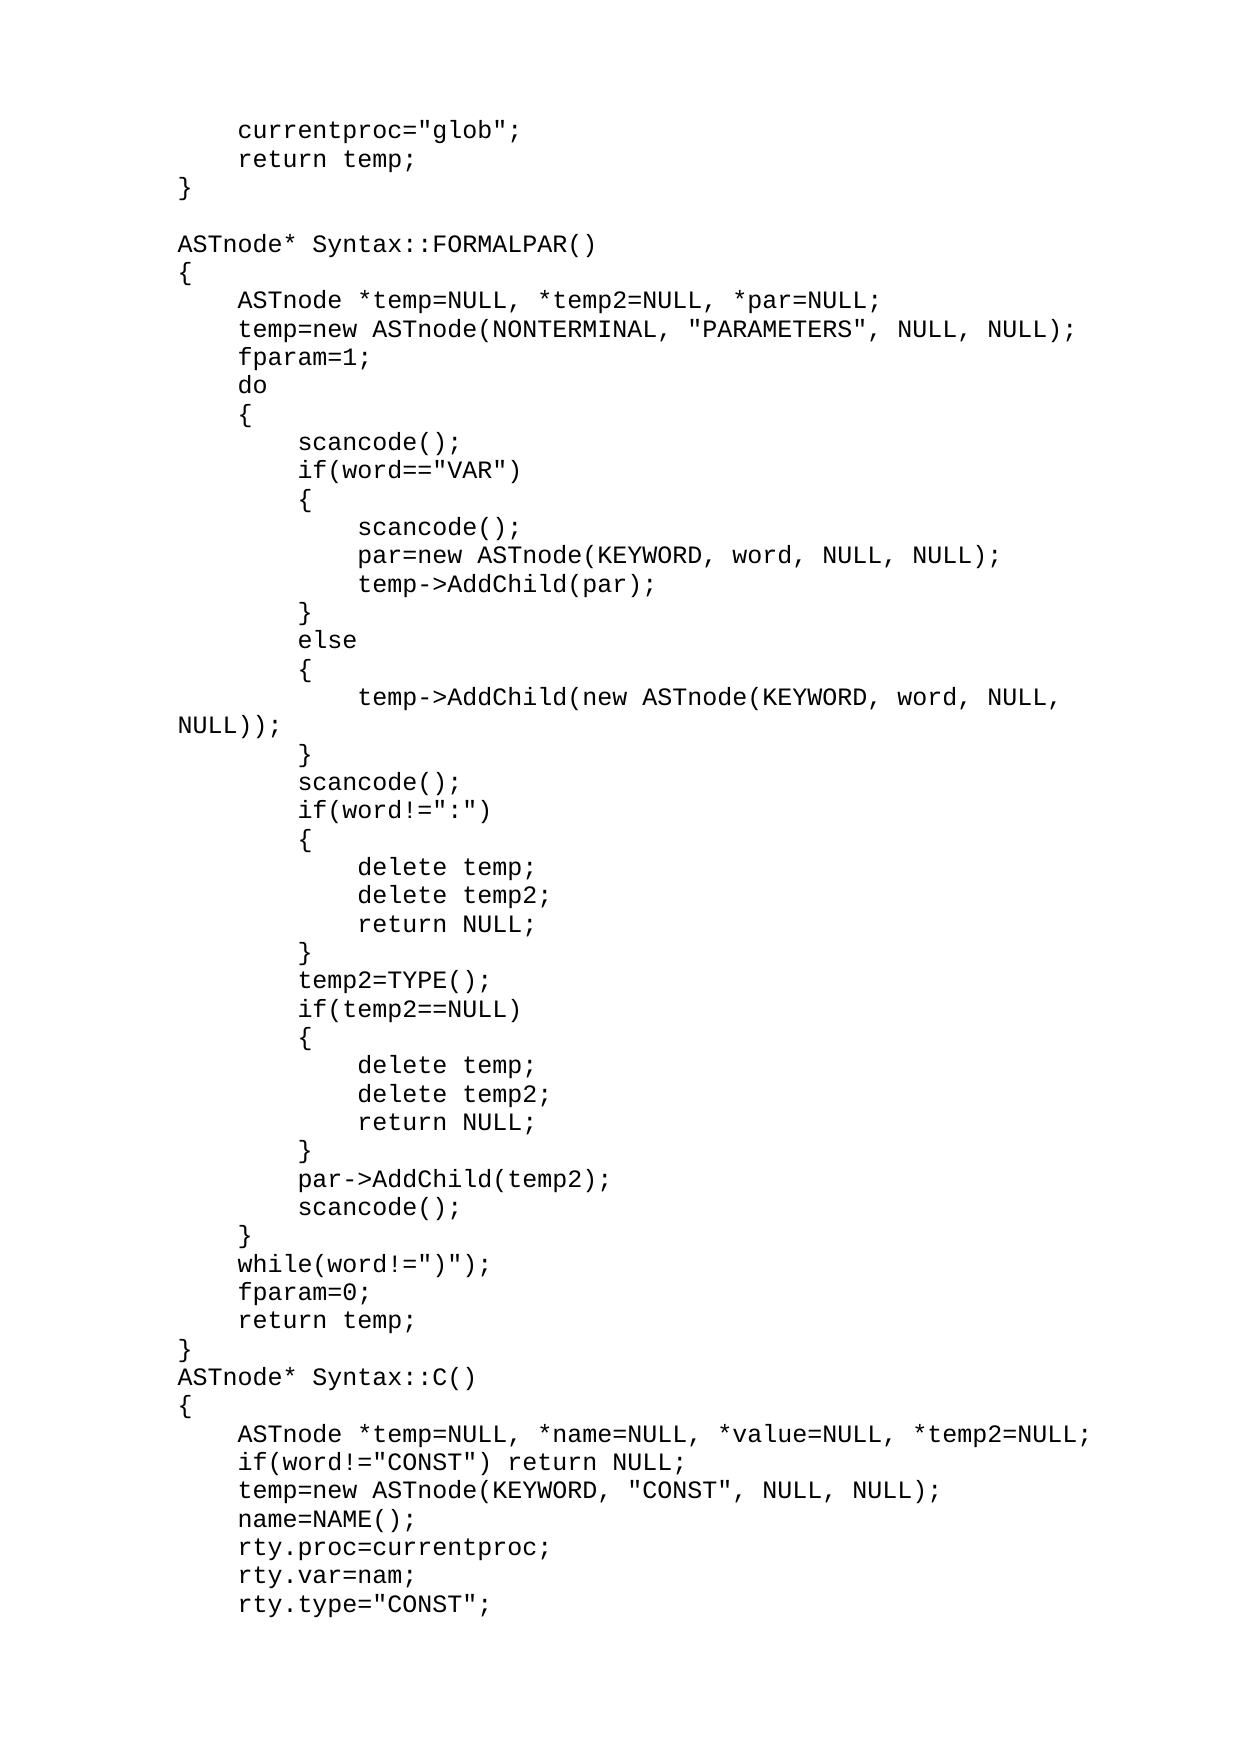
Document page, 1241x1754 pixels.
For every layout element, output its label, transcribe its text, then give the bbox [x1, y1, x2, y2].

text { [177, 486, 1152, 515]
text temp2=TYPE(); [177, 968, 1152, 996]
text } [177, 1223, 1152, 1251]
text temp->AddChild(new ASTnode(KEYWORD, word, NULL, NULL)); [177, 685, 1152, 741]
text { [177, 1025, 1152, 1053]
text } [177, 1138, 1152, 1166]
text return NULL; [177, 1110, 1152, 1138]
text rty.type="CONST"; [177, 1591, 1152, 1620]
text return temp; [177, 1308, 1152, 1336]
text delete temp2; [177, 1081, 1152, 1110]
text do [177, 373, 1152, 401]
text } [177, 175, 1152, 203]
text } [177, 1336, 1152, 1365]
text par=new ASTnode(KEYWORD, word, NULL, NULL); [177, 543, 1152, 571]
text delete temp; [177, 1053, 1152, 1081]
text { [177, 260, 1152, 288]
text ASTnode *temp=NULL, *name=NULL, *value=NULL, *temp2=NULL; [177, 1421, 1152, 1450]
text name=NAME(); [177, 1506, 1152, 1535]
text { [177, 401, 1152, 430]
text { [177, 656, 1152, 685]
text if(word!="CONST") return NULL; [177, 1450, 1152, 1478]
text return NULL; [177, 911, 1152, 940]
text { [177, 826, 1152, 855]
text rty.var=nam; [177, 1563, 1152, 1591]
text temp=new ASTnode(NONTERMINAL, "PARAMETERS", NULL, NULL); [177, 316, 1152, 345]
text rty.proc=currentproc; [177, 1535, 1152, 1563]
text currentproc="glob"; [177, 118, 1152, 146]
text fparam=1; [177, 345, 1152, 373]
text ASTnode* Syntax::FORMALPAR() [177, 231, 1152, 260]
text temp=new ASTnode(KEYWORD, "CONST", NULL, NULL); [177, 1478, 1152, 1506]
text delete temp; [177, 855, 1152, 883]
text if(word=="VAR") [177, 458, 1152, 486]
text ASTnode *temp=NULL, *temp2=NULL, *par=NULL; [177, 288, 1152, 316]
text if(word!=":") [177, 798, 1152, 826]
text fparam=0; [177, 1280, 1152, 1308]
text return temp; [177, 146, 1152, 175]
text ASTnode* Syntax::C() [177, 1365, 1152, 1393]
text scancode(); [177, 1195, 1152, 1223]
text scancode(); [177, 770, 1152, 798]
text scancode(); [177, 515, 1152, 543]
text } [177, 600, 1152, 628]
text delete temp2; [177, 883, 1152, 911]
text temp->AddChild(par); [177, 571, 1152, 600]
text { [177, 1393, 1152, 1421]
text scancode(); [177, 430, 1152, 458]
text } [177, 940, 1152, 968]
text else [177, 628, 1152, 656]
text while(word!=")"); [177, 1251, 1152, 1280]
text par->AddChild(temp2); [177, 1166, 1152, 1195]
text } [177, 741, 1152, 770]
text if(temp2==NULL) [177, 996, 1152, 1025]
